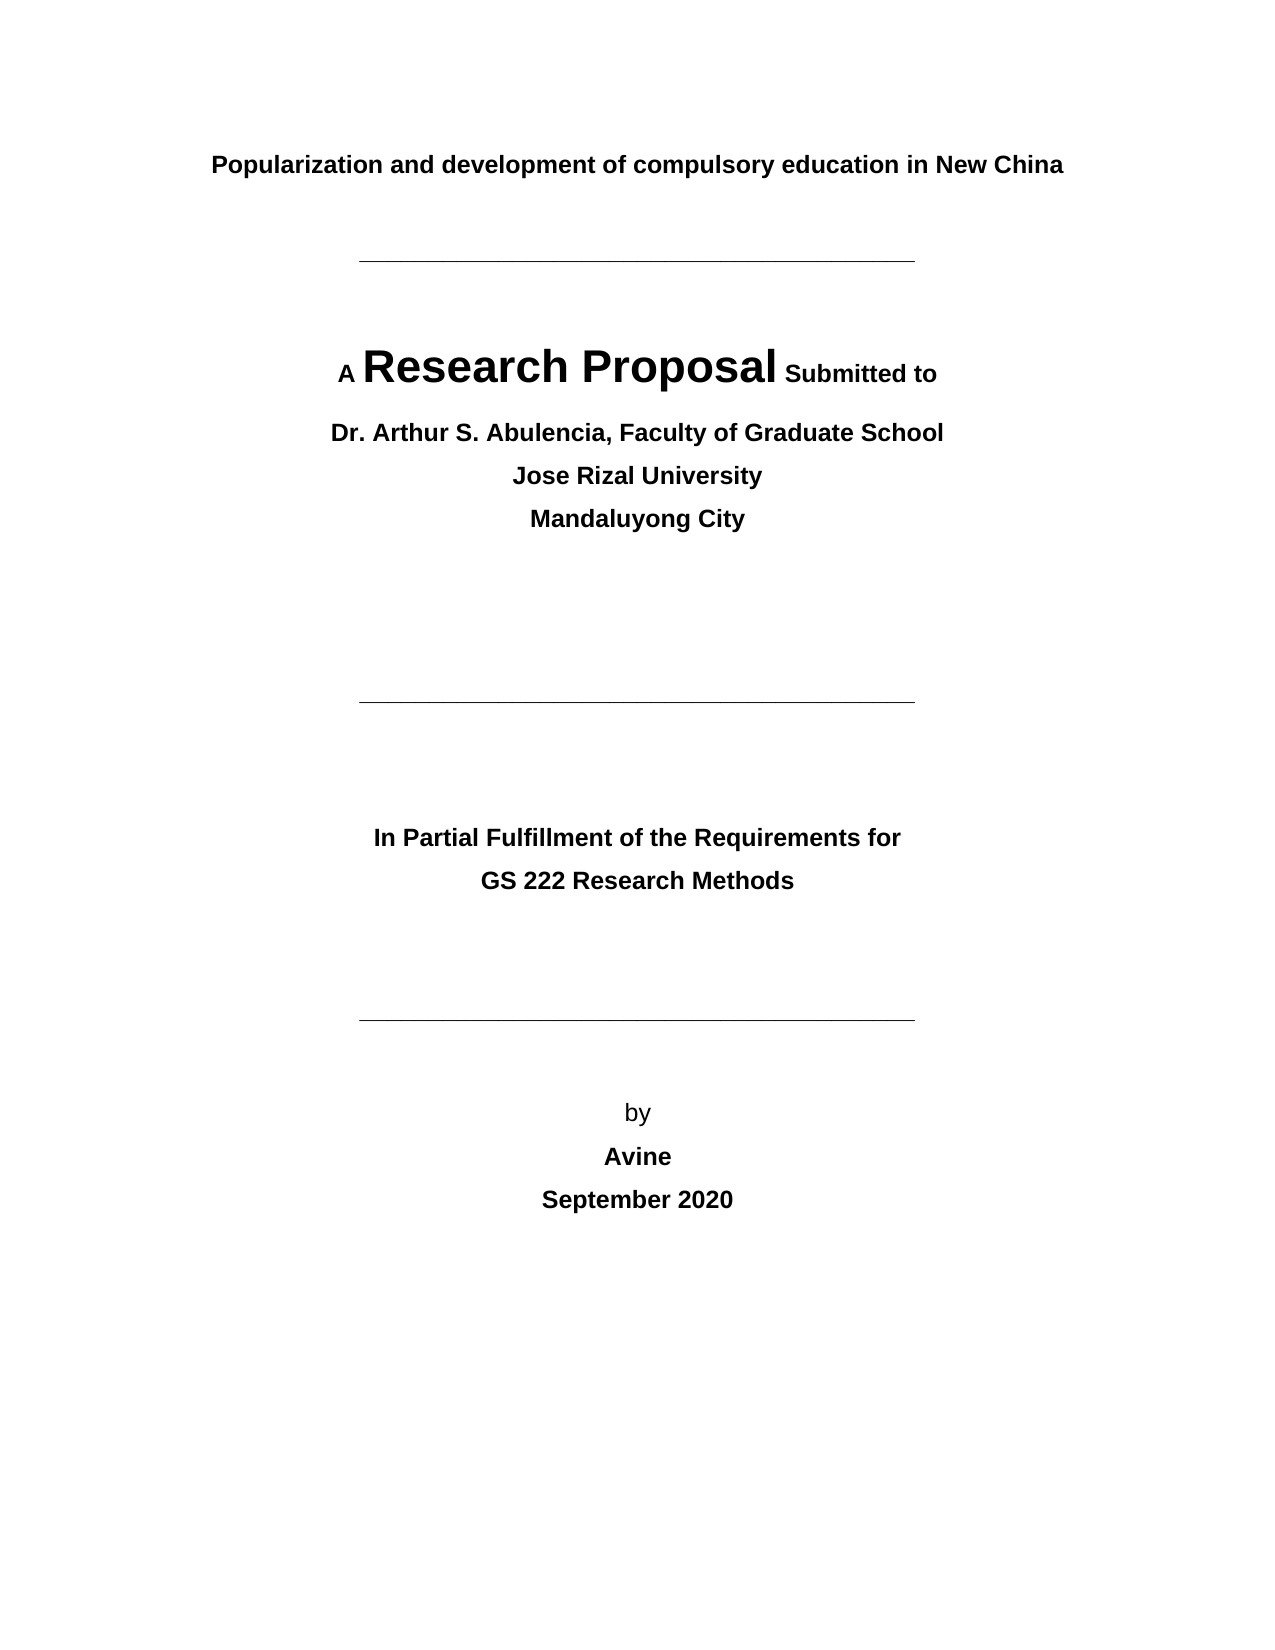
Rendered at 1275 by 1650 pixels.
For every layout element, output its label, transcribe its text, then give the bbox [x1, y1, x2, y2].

text A Research Proposal Submitted to [150, 339, 1125, 392]
text Avine [150, 1142, 1125, 1170]
text GS 222 Research Methods [150, 866, 1125, 895]
text by [150, 1098, 1125, 1127]
text Dr. Arthur S. Abulencia, Faculty of Graduate School [150, 418, 1125, 447]
text ________________________________________ [150, 996, 1125, 1024]
text Mandaluyong City [150, 504, 1125, 533]
text September 2020 [150, 1185, 1125, 1213]
text ________________________________________ [150, 236, 1125, 265]
text In Partial Fulfillment of the Requirements for [150, 823, 1125, 852]
text ________________________________________ [150, 677, 1125, 706]
text Popularization and development of compulsory education in New China [150, 150, 1125, 179]
text Jose Rizal University [150, 461, 1125, 490]
